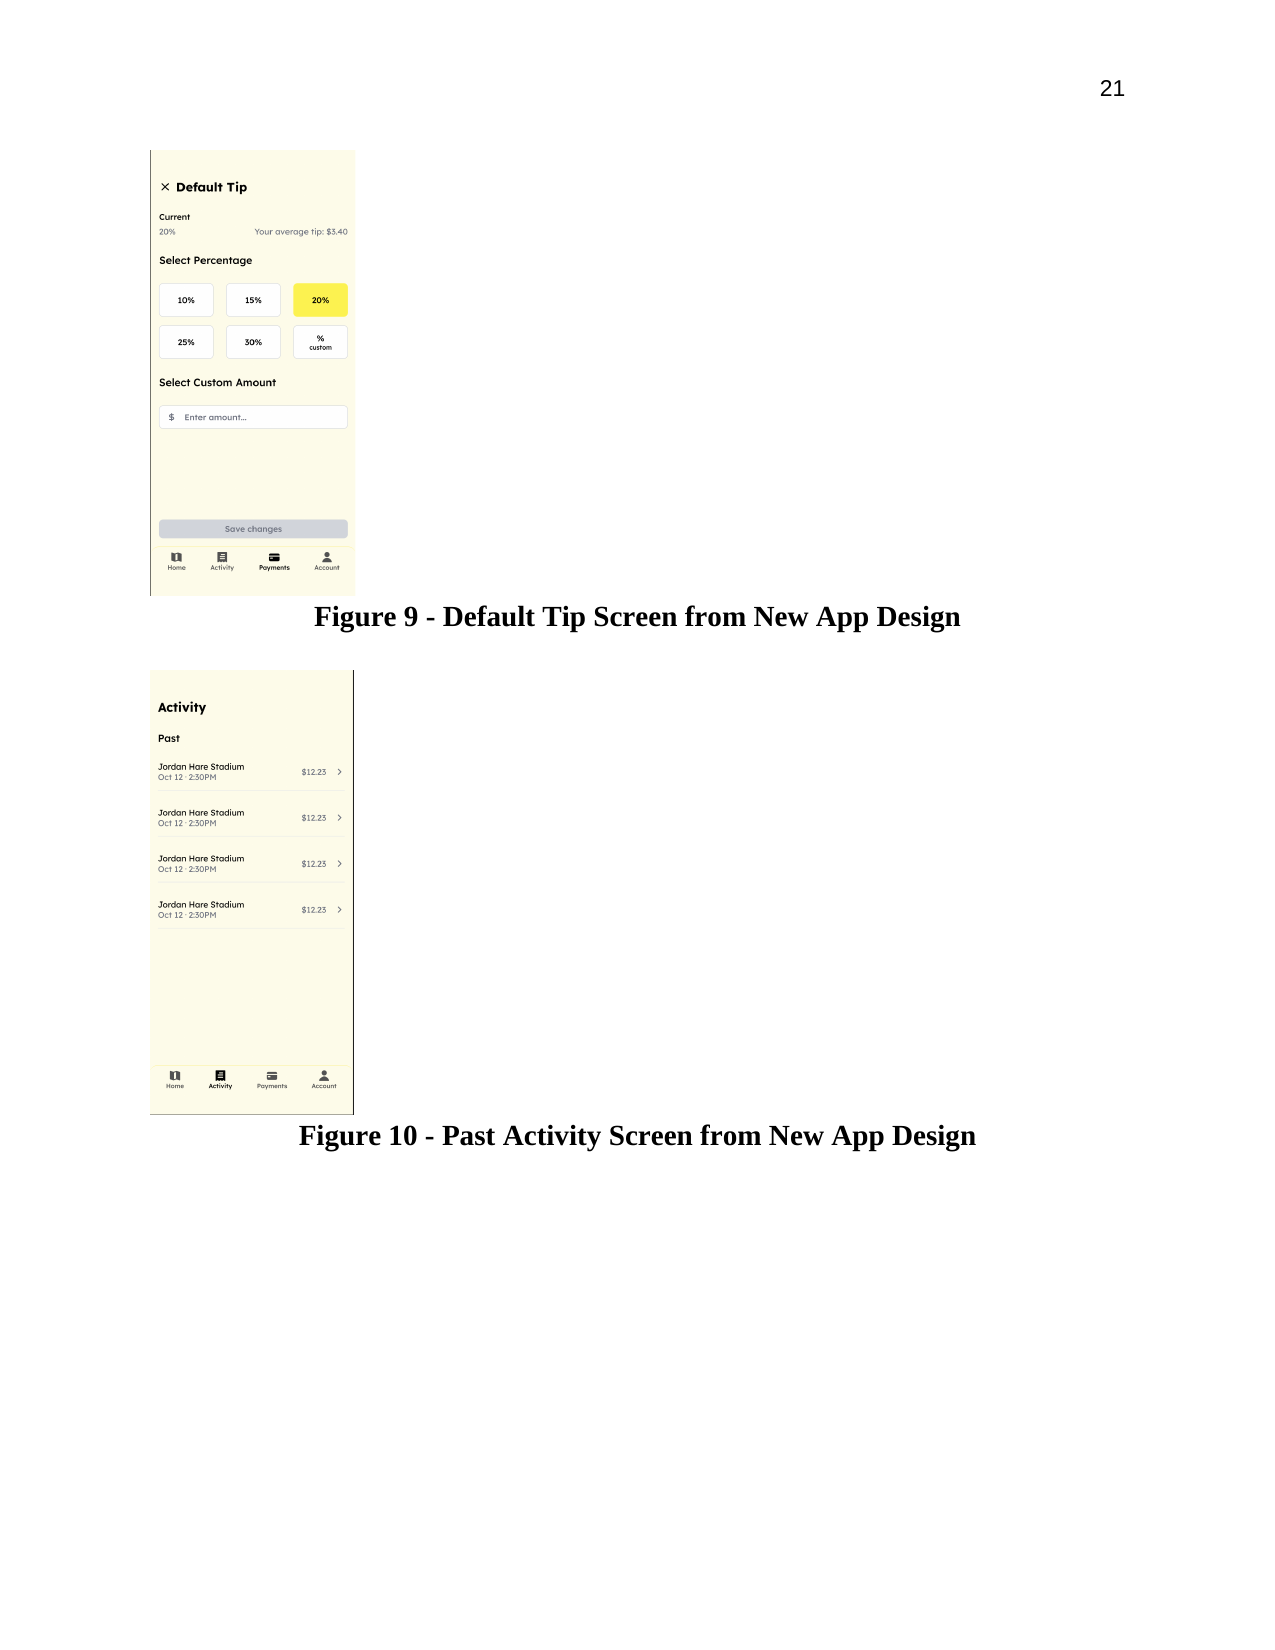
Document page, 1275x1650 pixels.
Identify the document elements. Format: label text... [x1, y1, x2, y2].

picture [150, 150, 356, 596]
subtitle Figure 10 - Past Activity Screen from New App Design [150, 1118, 1125, 1152]
picture [150, 670, 354, 1115]
subtitle Figure 9 - Default Tip Screen from New App Design [150, 599, 1125, 633]
